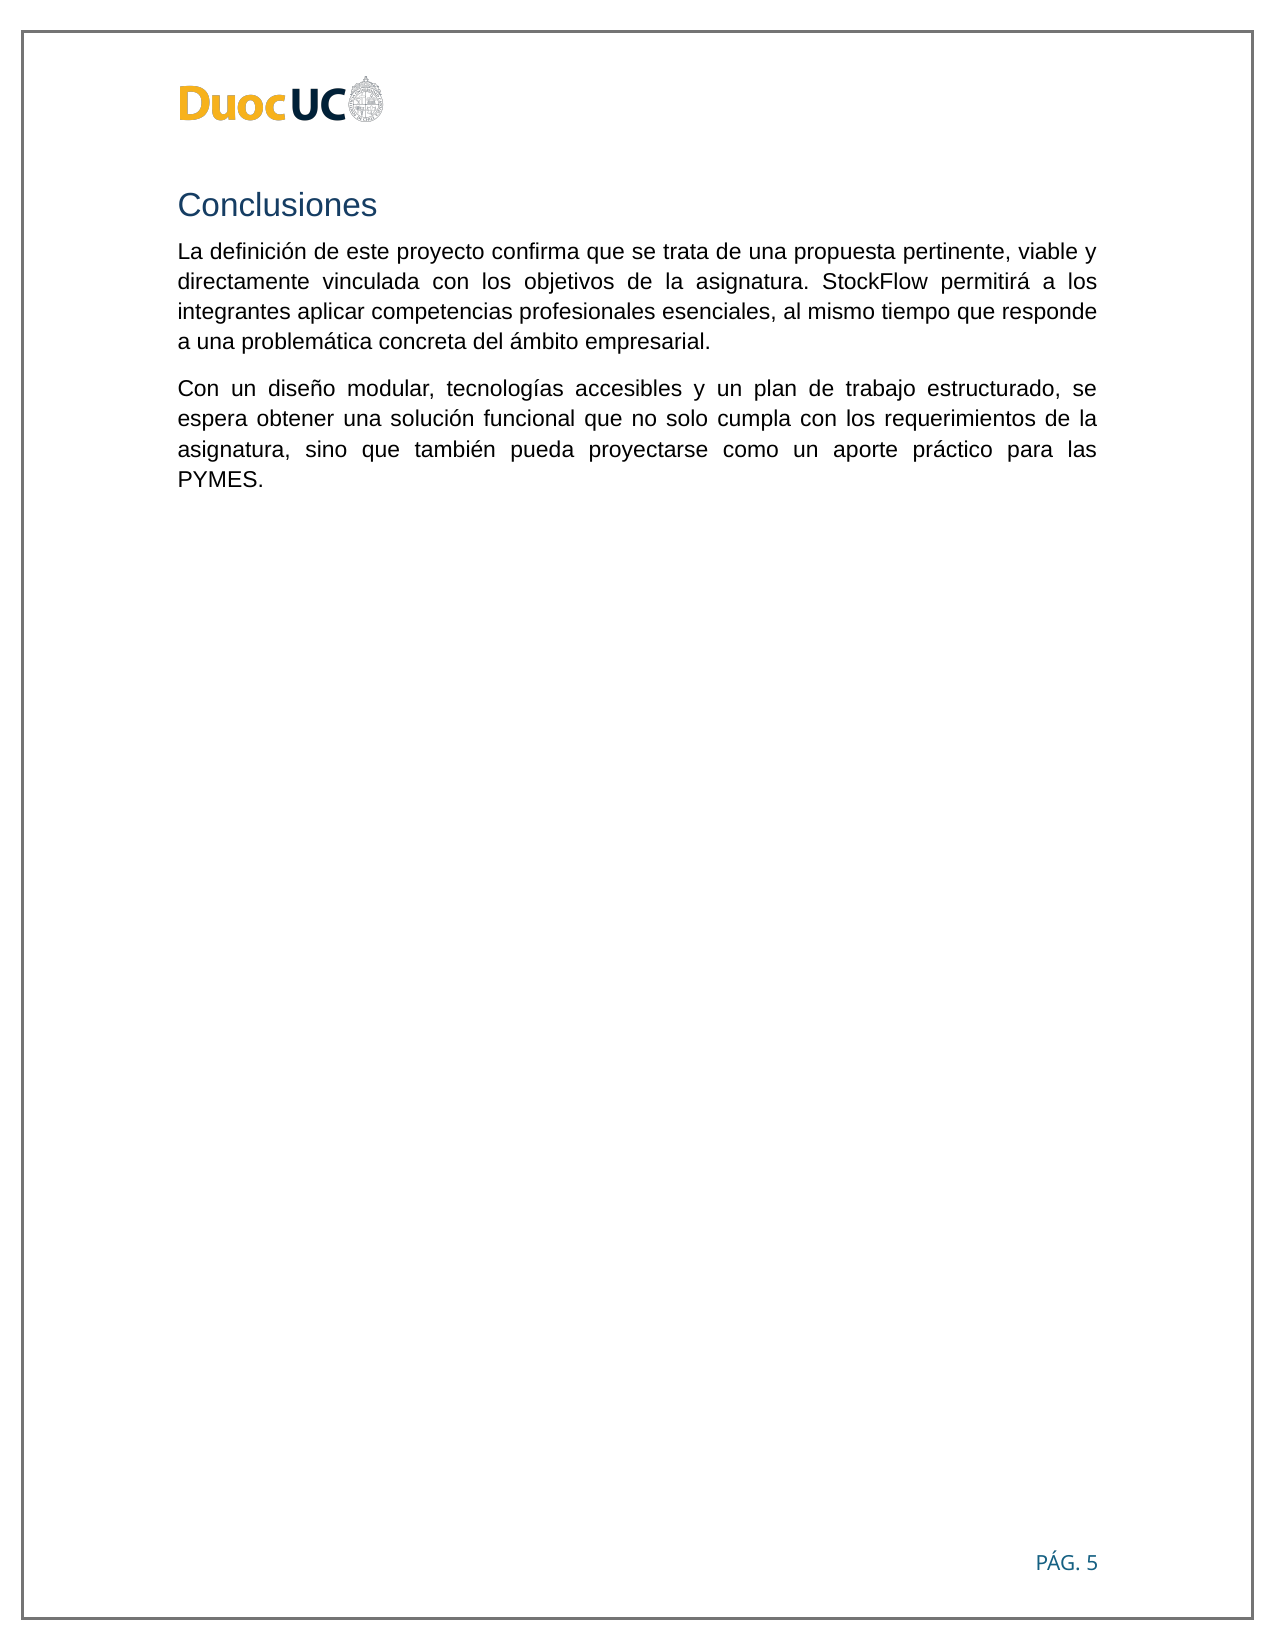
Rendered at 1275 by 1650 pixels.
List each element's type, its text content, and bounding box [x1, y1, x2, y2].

subtitle Conclusiones [177, 185, 1098, 223]
text La definición de este proyecto confirma que se trata de una propuesta pertinente, viable y directamente vinculada con los objetivos de la asignatura. StockFlow permitirá a los integrantes aplicar competencias profesionales esenciales, al mismo tiempo que responde a una problemática concreta del ámbito empresarial. [177, 238, 1098, 354]
text Con un diseño modular, tecnologías accesibles y un plan de trabajo estructurado, se espera obtener una solución funcional que no solo cumpla con los requerimientos de la asignatura, sino que también pueda proyectarse como un aporte práctico para las PYMES. [177, 375, 1098, 492]
picture [177, 73, 385, 125]
